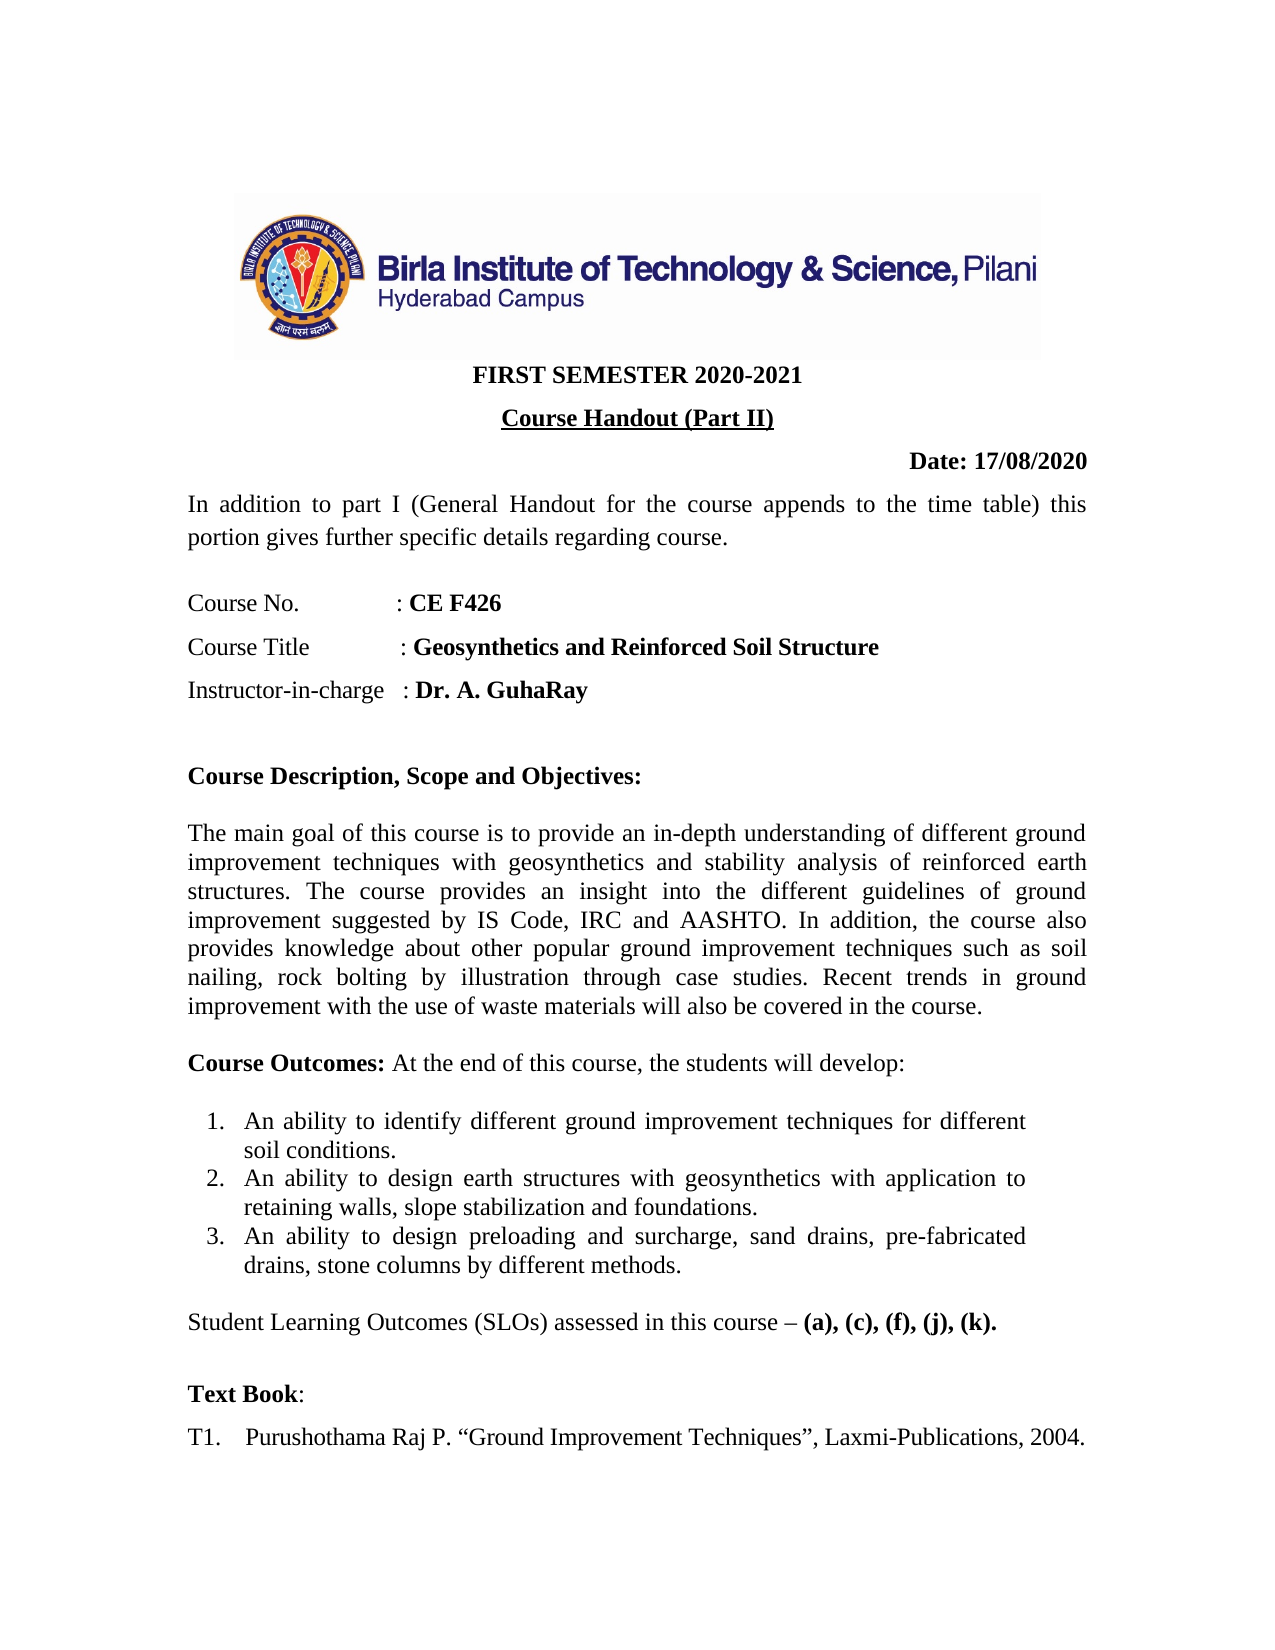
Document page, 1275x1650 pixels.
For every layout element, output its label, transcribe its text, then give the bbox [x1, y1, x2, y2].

subtitle FIRST SEMESTER 2020-2021 [187, 360, 1087, 389]
text Instructor-in-charge : Dr. A. GuhaRay [187, 675, 1087, 703]
list An ability to design preloading and surcharge, sand drains, pre-fabricated drains, stone columns by different methods. [206, 1221, 1027, 1278]
text T1. Purushothama Raj P. “Ground Improvement Techniques”, Laxmi-Publications, 2004. [187, 1422, 1087, 1451]
text Course Handout (Part II) [187, 403, 1087, 432]
text Course Title : Geosynthetics and Reinforced Soil Structure [187, 632, 1087, 660]
text Course No. : CE F426 [187, 588, 1087, 617]
text Text Book: [187, 1379, 1087, 1408]
text Date: 17/08/2020 [187, 446, 1087, 475]
text Course Outcomes: At the end of this course, the students will develop: [187, 1048, 1027, 1077]
text Student Learning Outcomes (SLOs) assessed in this course – (a), (c), (f), (j), (k). [187, 1307, 1087, 1336]
text Course Description, Scope and Objectives: [187, 761, 1087, 790]
list An ability to design earth structures with geosynthetics with application to retaining walls, slope stabilization and foundations. [206, 1163, 1027, 1221]
text The main goal of this course is to provide an in-depth understanding of different ground improvement techniques with geosynthetics and stability analysis of reinforced earth structures. The course provides an insight into the different guidelines of ground improvement suggested by IS Code, IRC and AASHTO. In addition, the course also provides knowledge about other popular ground improvement techniques such as soil nailing, rock bolting by illustration through case studies. Recent trends in ground improvement with the use of waste materials will also be covered in the course. [187, 818, 1087, 1020]
picture [233, 193, 1042, 360]
text In addition to part I (General Handout for the course appends to the time table) this portion gives further specific details regarding course. [187, 489, 1087, 551]
list An ability to identify different ground improvement techniques for different soil conditions. [206, 1106, 1027, 1163]
